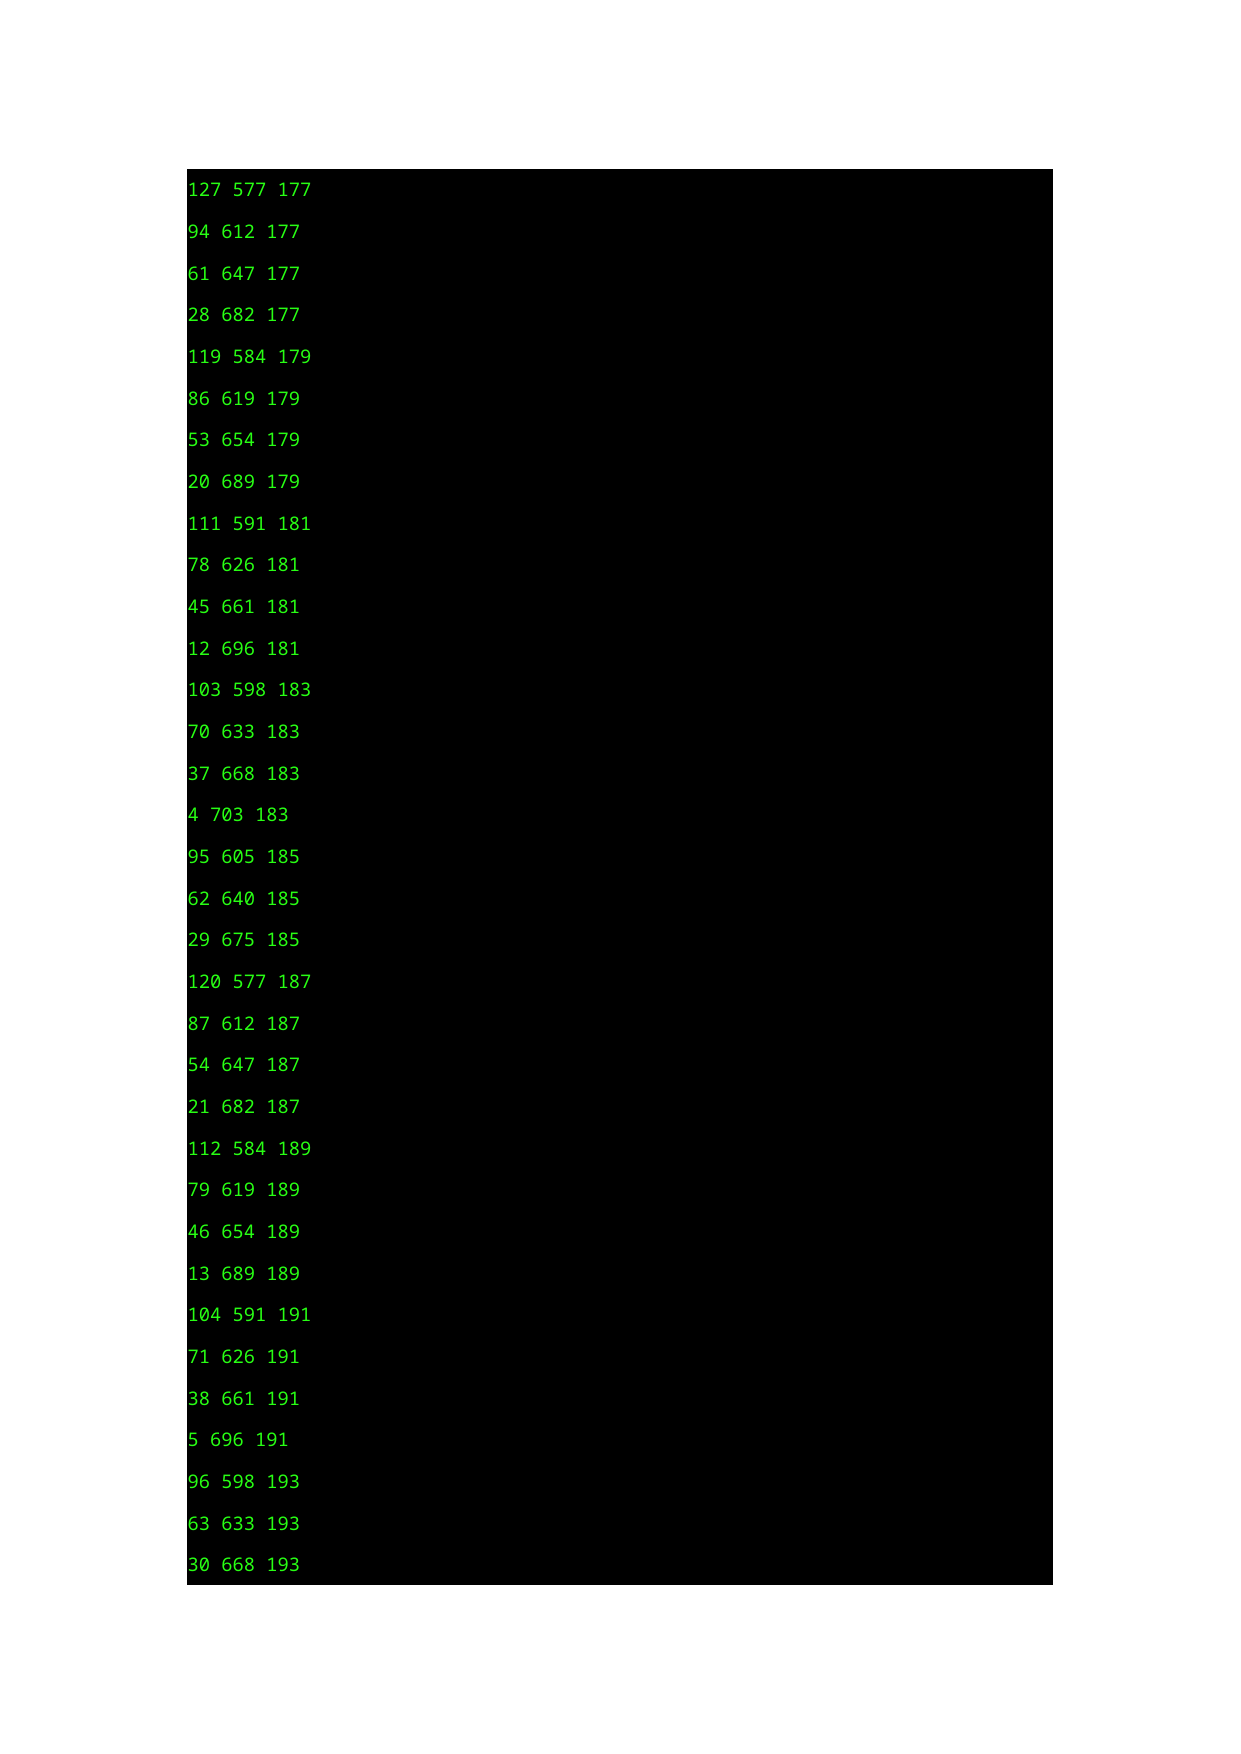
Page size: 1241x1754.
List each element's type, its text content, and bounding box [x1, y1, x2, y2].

text 45 661 181 [187, 585, 1053, 627]
text 46 654 189 [187, 1210, 1053, 1252]
text 70 633 183 [187, 710, 1053, 752]
text 30 668 193 [187, 1544, 1053, 1585]
text 94 612 177 [187, 210, 1053, 252]
text 21 682 187 [187, 1085, 1053, 1127]
text 119 584 179 [187, 335, 1053, 377]
text 120 577 187 [187, 960, 1053, 1002]
text 20 689 179 [187, 460, 1053, 502]
text 78 626 181 [187, 544, 1053, 585]
text 71 626 191 [187, 1335, 1053, 1377]
text 29 675 185 [187, 919, 1053, 960]
text 38 661 191 [187, 1377, 1053, 1419]
text 111 591 181 [187, 502, 1053, 544]
text 37 668 183 [187, 752, 1053, 794]
text 62 640 185 [187, 877, 1053, 919]
text 28 682 177 [187, 294, 1053, 335]
text 95 605 185 [187, 835, 1053, 877]
text 12 696 181 [187, 627, 1053, 669]
text 87 612 187 [187, 1002, 1053, 1044]
text 112 584 189 [187, 1127, 1053, 1169]
text 54 647 187 [187, 1044, 1053, 1085]
text 53 654 179 [187, 419, 1053, 460]
text 96 598 193 [187, 1460, 1053, 1502]
text 13 689 189 [187, 1252, 1053, 1294]
text 103 598 183 [187, 669, 1053, 710]
text 5 696 191 [187, 1419, 1053, 1460]
text 104 591 191 [187, 1294, 1053, 1335]
text 86 619 179 [187, 377, 1053, 419]
text 61 647 177 [187, 252, 1053, 294]
text 63 633 193 [187, 1502, 1053, 1544]
text 4 703 183 [187, 794, 1053, 835]
text 79 619 189 [187, 1169, 1053, 1210]
text 127 577 177 [187, 169, 1053, 210]
